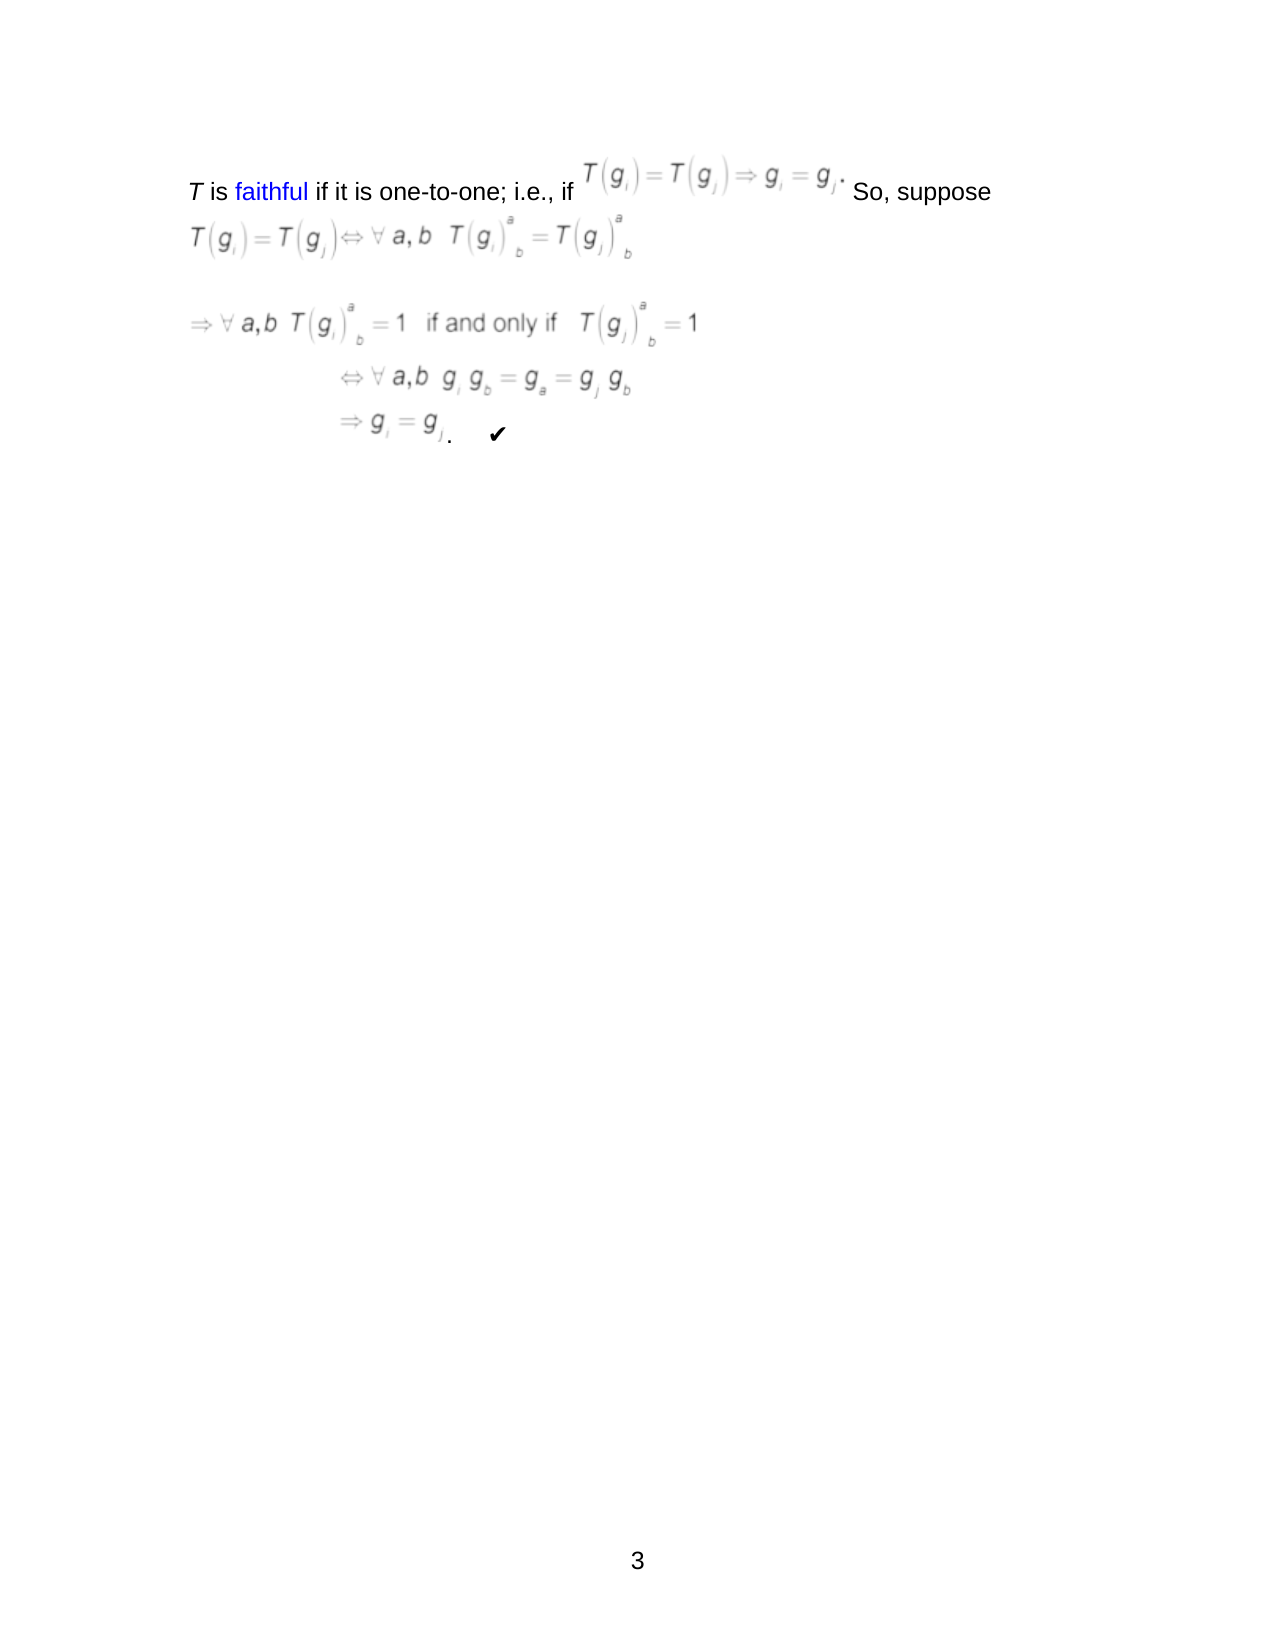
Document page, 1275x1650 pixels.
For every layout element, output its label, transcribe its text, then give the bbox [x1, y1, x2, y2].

text T is faithful if it is one-to-one; i.e., if So, suppose [187, 150, 1087, 356]
text . ✔ [187, 400, 1087, 451]
